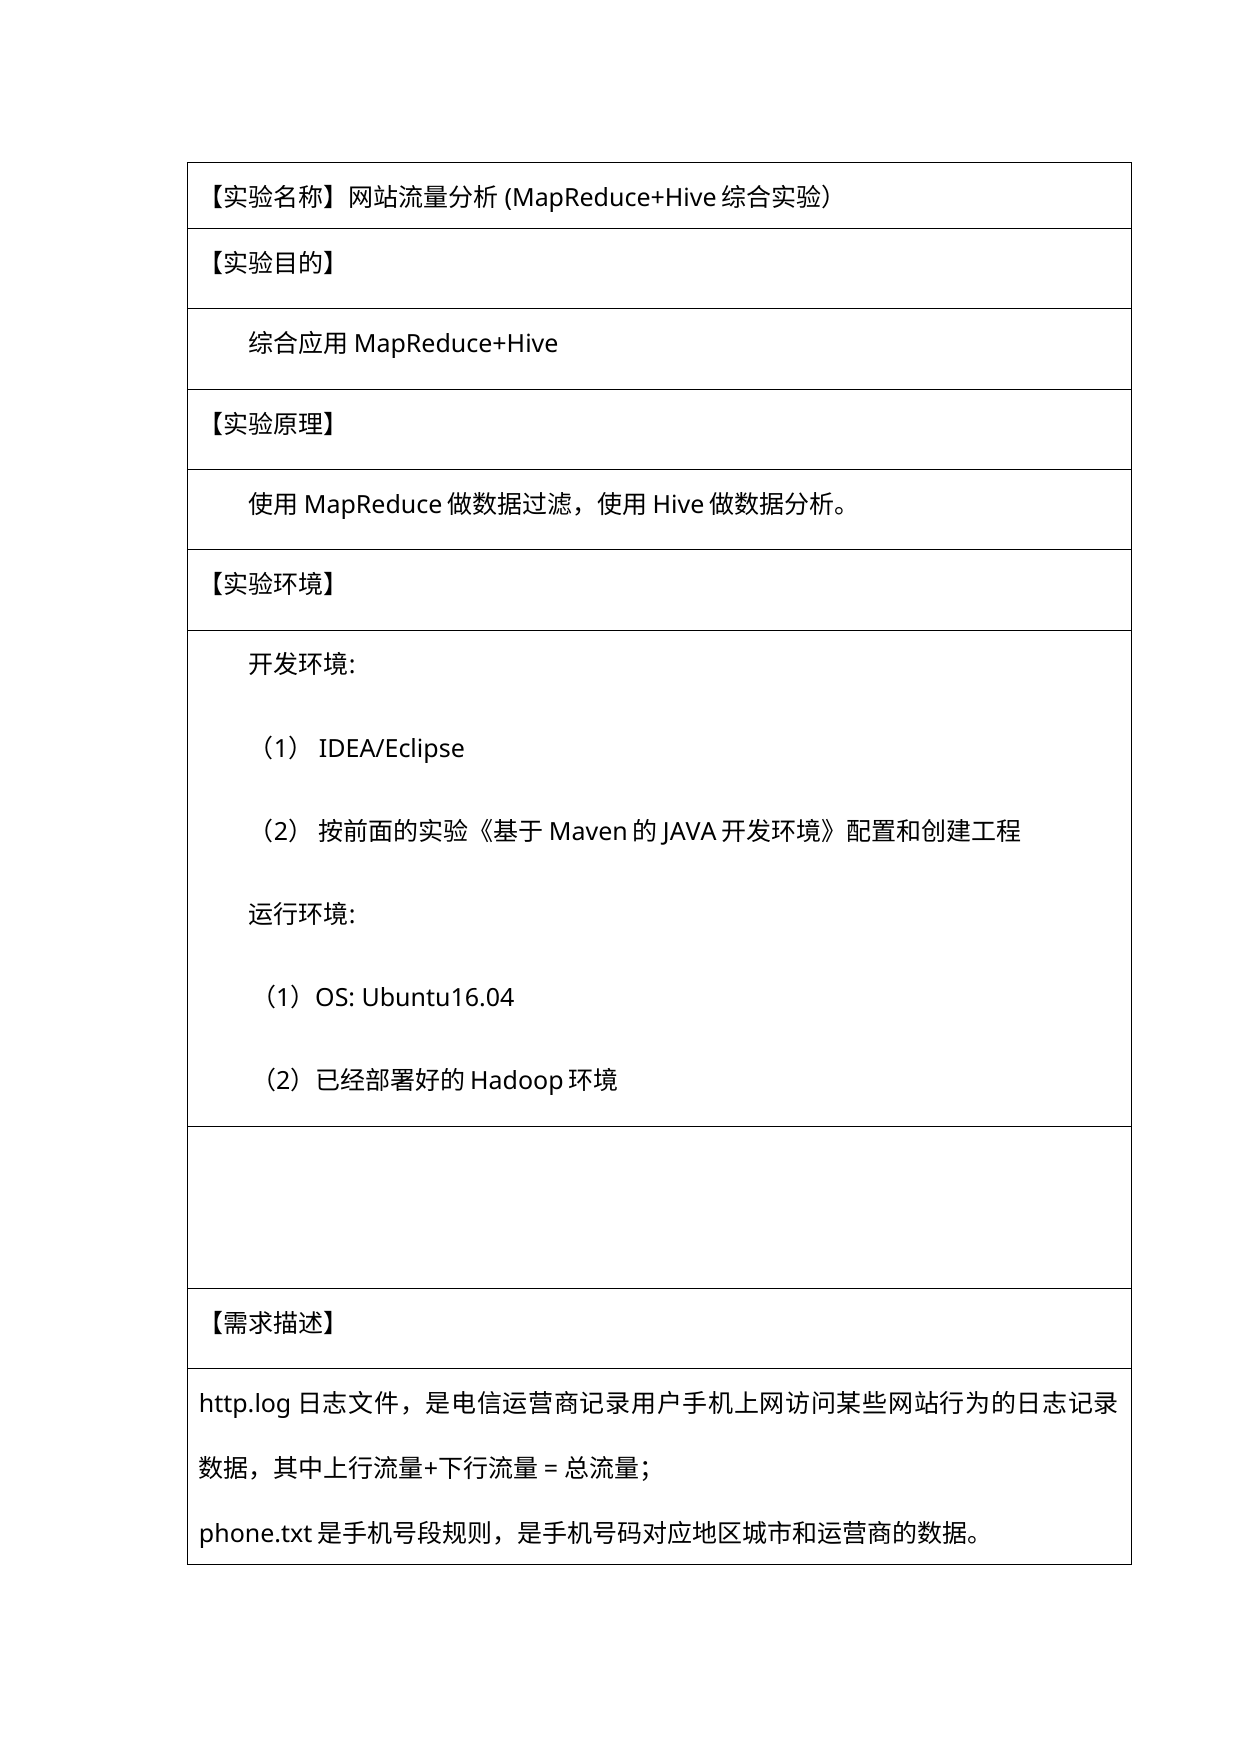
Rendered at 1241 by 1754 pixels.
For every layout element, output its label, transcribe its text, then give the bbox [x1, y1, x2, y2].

table_cell 【需求描述】 [188, 1289, 1131, 1368]
table_header 【实验名称】网站流量分析 (MapReduce+Hive综合实验） [188, 163, 1131, 228]
table_cell 【实验目的】 [188, 229, 1131, 308]
table_cell 综合应用MapReduce+Hive [188, 309, 1131, 389]
table_cell [188, 1127, 1131, 1288]
table_cell 开发环境: IDEA/Eclipse 按前面的实验《基于Maven的JAVA开发环境》配置和创建工程 运行环境: （1）OS: Ubuntu16.04 （2）已经部署好的Hadoop环境 [188, 631, 1131, 1126]
table_cell 【实验原理】 [188, 390, 1131, 469]
table_cell 【实验环境】 [188, 550, 1131, 629]
table_cell 使用MapReduce做数据过滤，使用Hive做数据分析。 [188, 470, 1131, 549]
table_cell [188, 1369, 1131, 1564]
